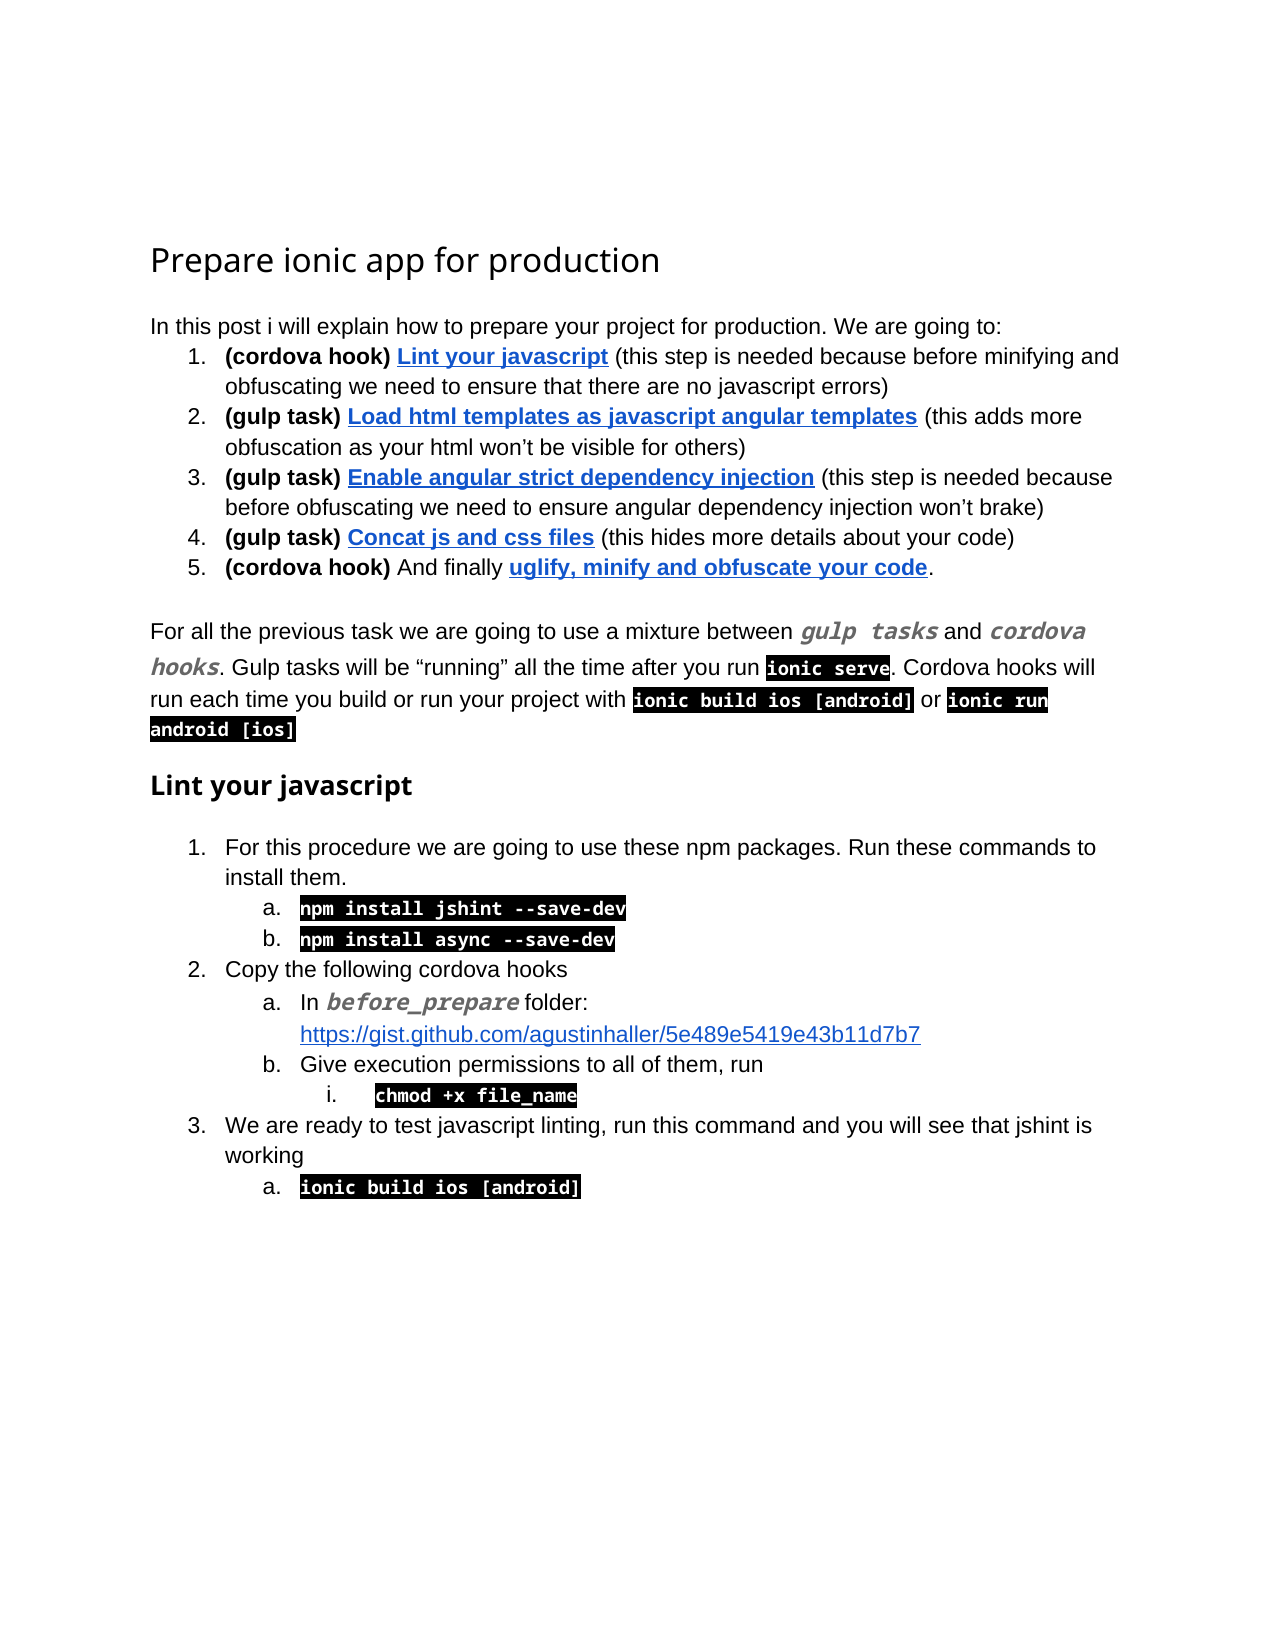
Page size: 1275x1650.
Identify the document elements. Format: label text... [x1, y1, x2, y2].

list npm install jshint --save-dev [262, 894, 1125, 921]
list Give execution permissions to all of them, run [262, 1051, 1125, 1078]
list We are ready to test javascript linting, run this command and you will see that jshint is working [187, 1112, 1125, 1169]
list (cordova hook) And finally uglify, minify and obfuscate your code. [187, 554, 1125, 581]
list chmod +x file_name [337, 1081, 1125, 1108]
list (gulp task) Concat js and css files (this hides more details about your code) [187, 524, 1125, 551]
text For all the previous task we are going to use a mixture between gulp tasks and cordova hooks. Gulp tasks will be “running” all the time after you run ionic serve. Cordova hooks will run each time you build or run your project with ionic build ios [android] or ionic run android [ios] [150, 615, 1125, 742]
list (gulp task) Load html templates as javascript angular templates (this adds more obfuscation as your html won’t be visible for others) [187, 403, 1125, 460]
list ionic build ios [android] [262, 1173, 1125, 1199]
list In before_prepare folder: https://gist.github.com/agustinhaller/5e489e5419e43b11d7b7 [262, 986, 1125, 1047]
list For this procedure we are going to use these npm packages. Run these commands to install them. [187, 834, 1125, 890]
list Copy the following cordova hooks [187, 956, 1125, 982]
text In this post i will explain how to prepare your project for production. We are going to: [150, 313, 1125, 339]
subtitle Prepare ionic app for production [150, 237, 1125, 282]
list npm install async --save-dev [262, 925, 1125, 952]
subtitle Lint your javascript [150, 767, 1125, 803]
list (cordova hook) Lint your javascript (this step is needed because before minifying and obfuscating we need to ensure that there are no javascript errors) [187, 343, 1125, 399]
list (gulp task) Enable angular strict dependency injection (this step is needed because before obfuscating we need to ensure angular dependency injection won’t brake) [187, 464, 1125, 520]
